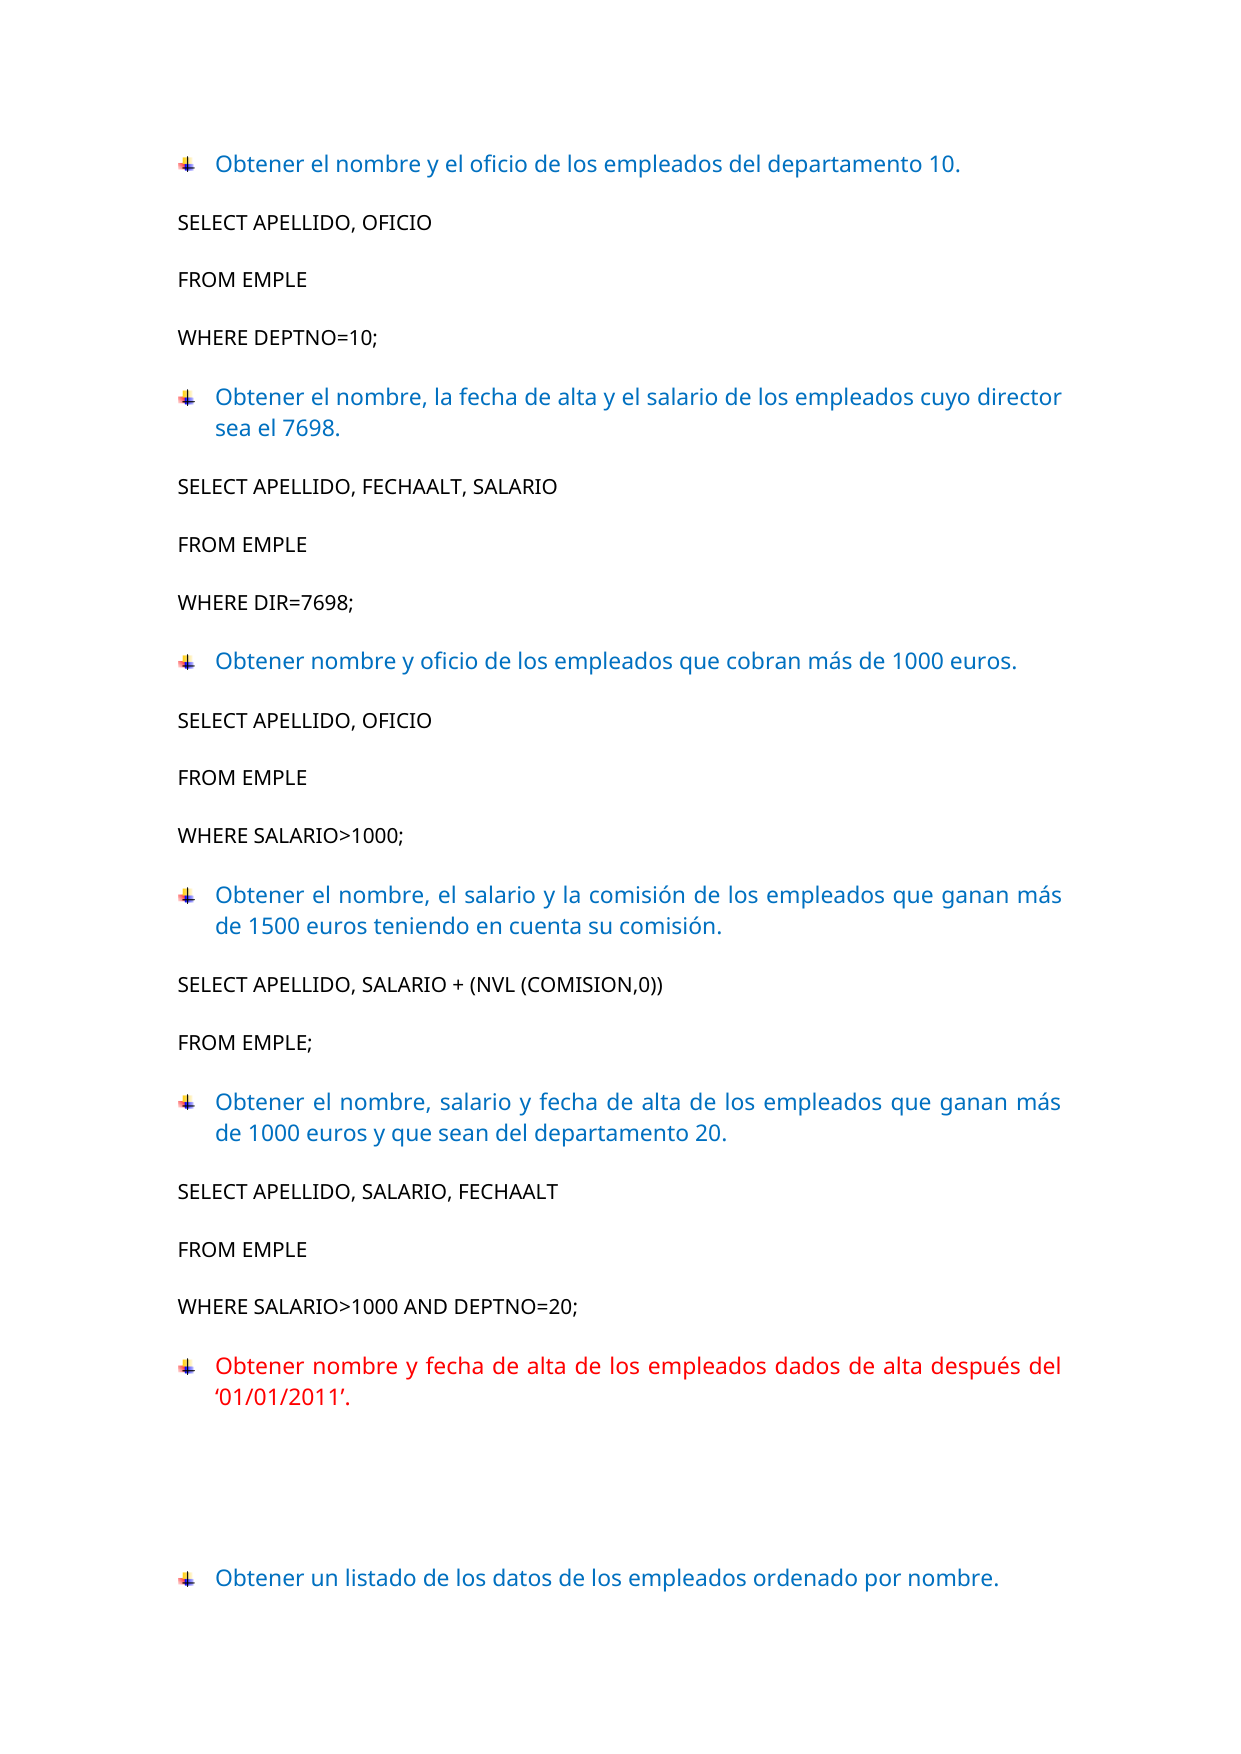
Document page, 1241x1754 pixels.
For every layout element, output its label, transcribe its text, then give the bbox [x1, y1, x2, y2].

list Obtener nombre y fecha de alta de los empleados dados de alta después del ‘01/01/2011’. [177, 1350, 1063, 1412]
text FROM EMPLE [177, 763, 1063, 792]
text FROM EMPLE; [177, 1028, 1063, 1056]
text WHERE SALARIO>1000 AND DEPTNO=20; [177, 1292, 1063, 1321]
text SELECT APELLIDO, OFICIO [177, 208, 1063, 236]
list Obtener el nombre, la fecha de alta y el salario de los empleados cuyo director sea el 7698. [177, 381, 1063, 443]
text FROM EMPLE [177, 266, 1063, 294]
text FROM EMPLE [177, 530, 1063, 558]
picture [178, 1093, 195, 1110]
text FROM EMPLE [177, 1235, 1063, 1263]
text WHERE DIR=7698; [177, 588, 1063, 616]
list Obtener un listado de los datos de los empleados ordenado por nombre. [177, 1562, 1063, 1594]
text SELECT APELLIDO, SALARIO, FECHAALT [177, 1177, 1063, 1206]
picture [178, 886, 195, 904]
picture [178, 653, 195, 670]
text SELECT APELLIDO, SALARIO + (NVL (COMISION,0)) [177, 970, 1063, 999]
picture [178, 1570, 195, 1587]
list Obtener el nombre y el oficio de los empleados del departamento 10. [177, 148, 1063, 179]
text SELECT APELLIDO, OFICIO [177, 706, 1063, 734]
text WHERE SALARIO>1000; [177, 821, 1063, 849]
picture [178, 155, 195, 172]
text WHERE DEPTNO=10; [177, 323, 1063, 352]
picture [178, 1357, 195, 1375]
picture [178, 388, 195, 406]
list Obtener el nombre, salario y fecha de alta de los empleados que ganan más de 1000 euros y que sean del departamento 20. [177, 1085, 1063, 1148]
list Obtener nombre y oficio de los empleados que cobran más de 1000 euros. [177, 645, 1063, 677]
list Obtener el nombre, el salario y la comisión de los empleados que ganan más de 1500 euros teniendo en cuenta su comisión. [177, 878, 1063, 941]
text SELECT APELLIDO, FECHAALT, SALARIO [177, 472, 1063, 501]
